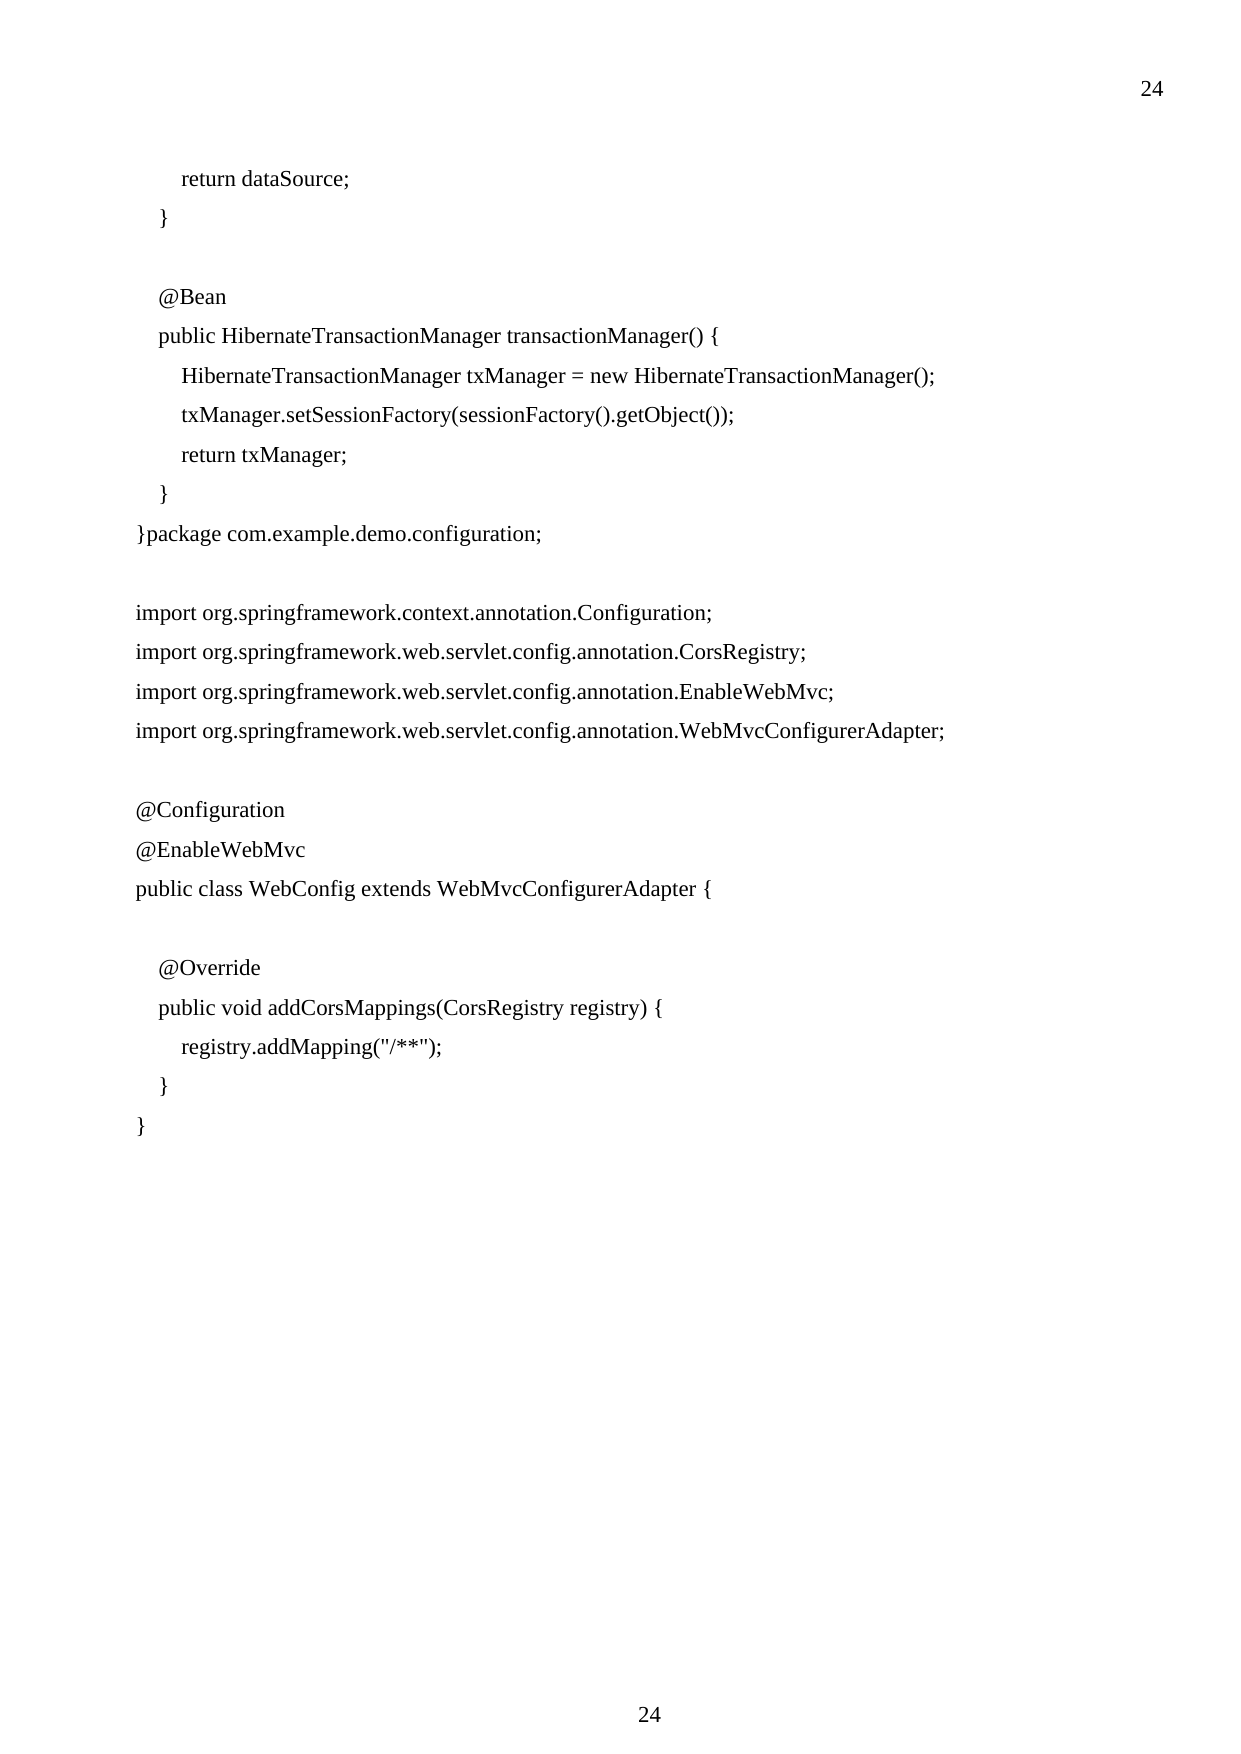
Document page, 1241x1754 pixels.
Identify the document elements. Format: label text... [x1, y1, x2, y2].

text public class WebConfig extends WebMvcConfigurerAdapter { [135, 875, 1163, 902]
text } [135, 1073, 1163, 1099]
text public void addCorsMappings(CorsRegistry registry) { [135, 994, 1163, 1020]
text } [135, 480, 1163, 507]
text import org.springframework.web.servlet.config.annotation.EnableWebMvc; [135, 678, 1163, 704]
text import org.springframework.web.servlet.config.annotation.CorsRegistry; [135, 638, 1163, 665]
text }package com.example.demo.configuration; [135, 520, 1163, 546]
text HibernateTransactionManager txManager = new HibernateTransactionManager(); [135, 362, 1163, 388]
text import org.springframework.context.annotation.Configuration; [135, 599, 1163, 625]
text } [135, 204, 1163, 230]
text import org.springframework.web.servlet.config.annotation.WebMvcConfigurerAdapter; [135, 717, 1163, 744]
text txManager.setSessionFactory(sessionFactory().getObject()); [135, 401, 1163, 428]
text @Configuration [135, 796, 1163, 823]
text @Bean [135, 283, 1163, 309]
text public HibernateTransactionManager transactionManager() { [135, 322, 1163, 349]
text @EnableWebMvc [135, 836, 1163, 862]
text return txManager; [135, 441, 1163, 467]
text } [135, 1112, 1163, 1138]
text registry.addMapping("/**"); [135, 1033, 1163, 1059]
text return dataSource; [135, 164, 1163, 191]
text @Override [135, 954, 1163, 981]
